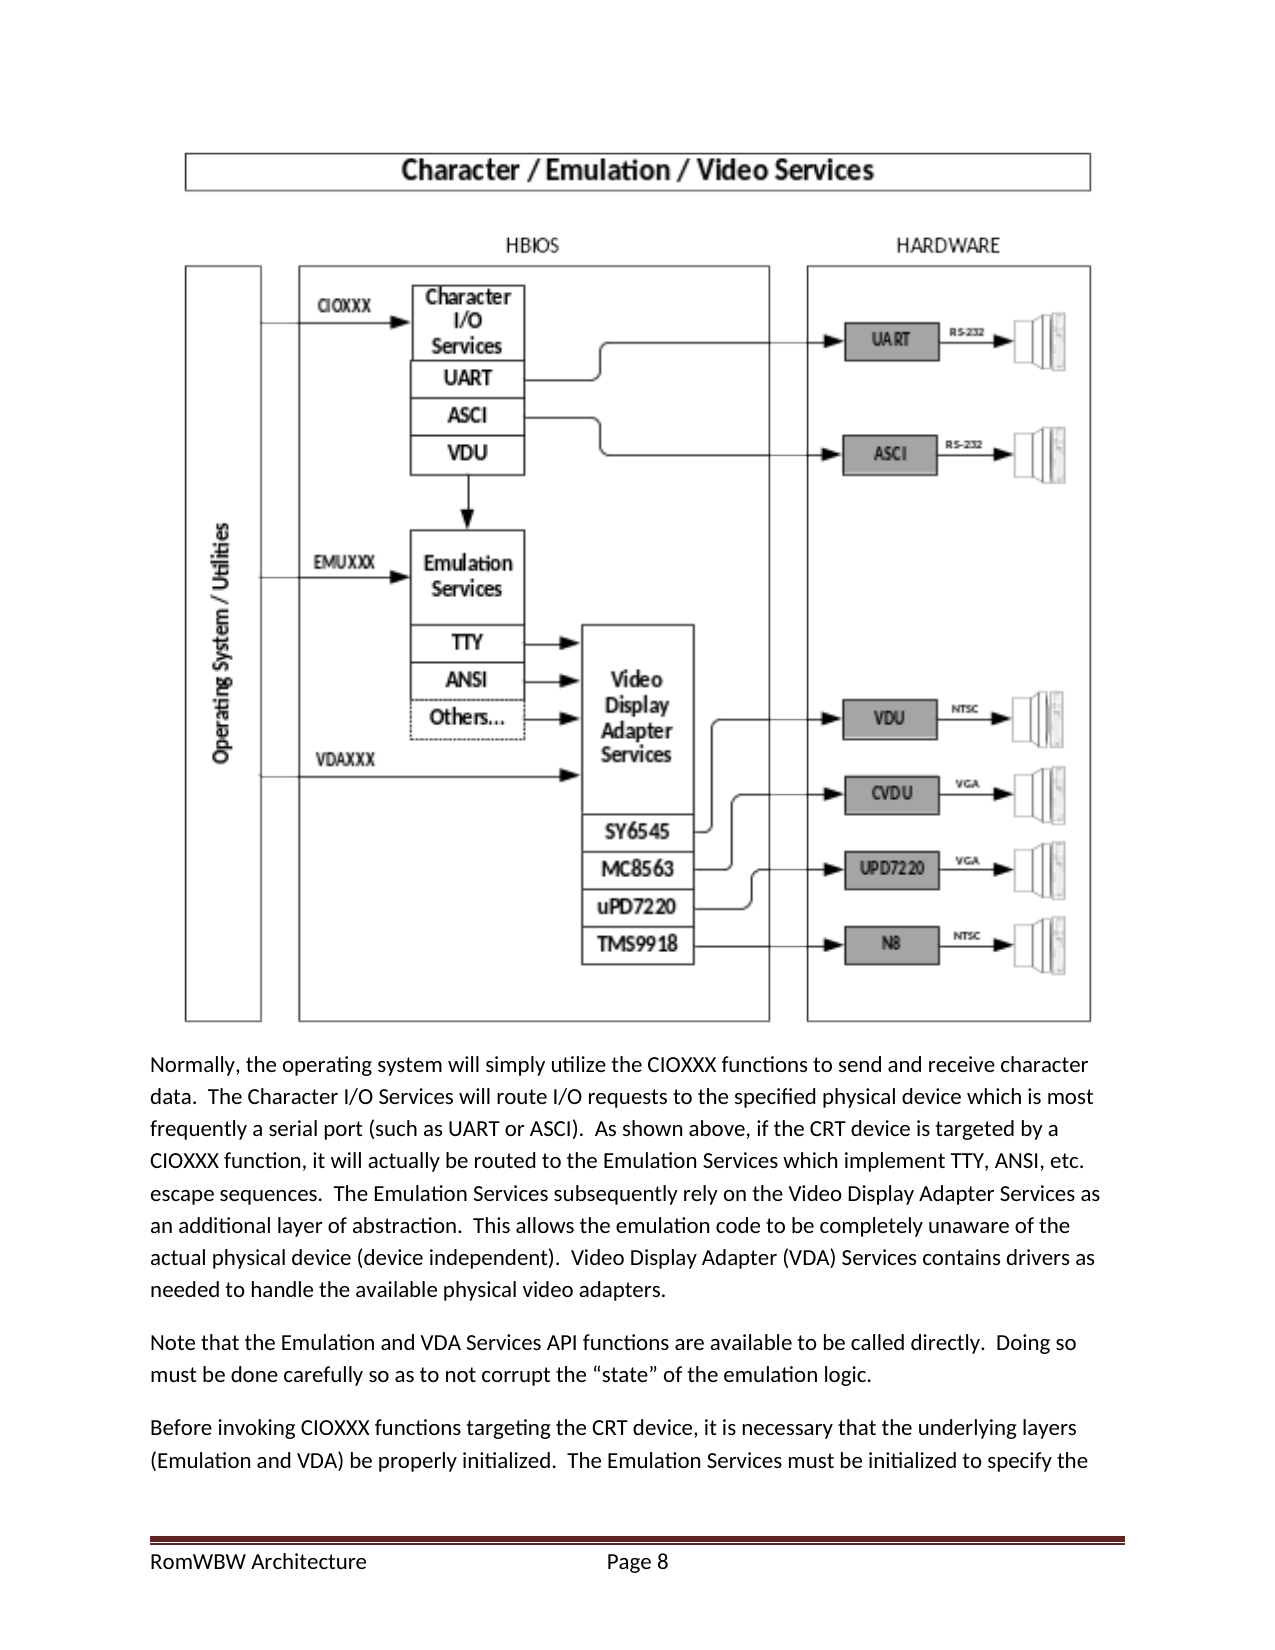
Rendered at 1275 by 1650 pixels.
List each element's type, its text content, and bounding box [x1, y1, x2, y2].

text Note that the Emulation and VDA Services API functions are available to be called directly. Doing so must be done carefully so as to not corrupt the “state” of the emulation logic. [150, 1328, 1125, 1388]
text Normally, the operating system will simply utilize the CIOXXX functions to send and receive character data. The Character I/O Services will route I/O requests to the specified physical device which is most frequently a serial port (such as UART or ASCI). As shown above, if the CRT device is targeted by a CIOXXX function, it will actually be routed to the Emulation Services which implement TTY, ANSI, etc. escape sequences. The Emulation Services subsequently rely on the Video Display Adapter Services as an additional layer of abstraction. This allows the emulation code to be completely unaware of the actual physical device (device independent). Video Display Adapter (VDA) Services contains drivers as needed to handle the available physical video adapters. [150, 1050, 1125, 1303]
